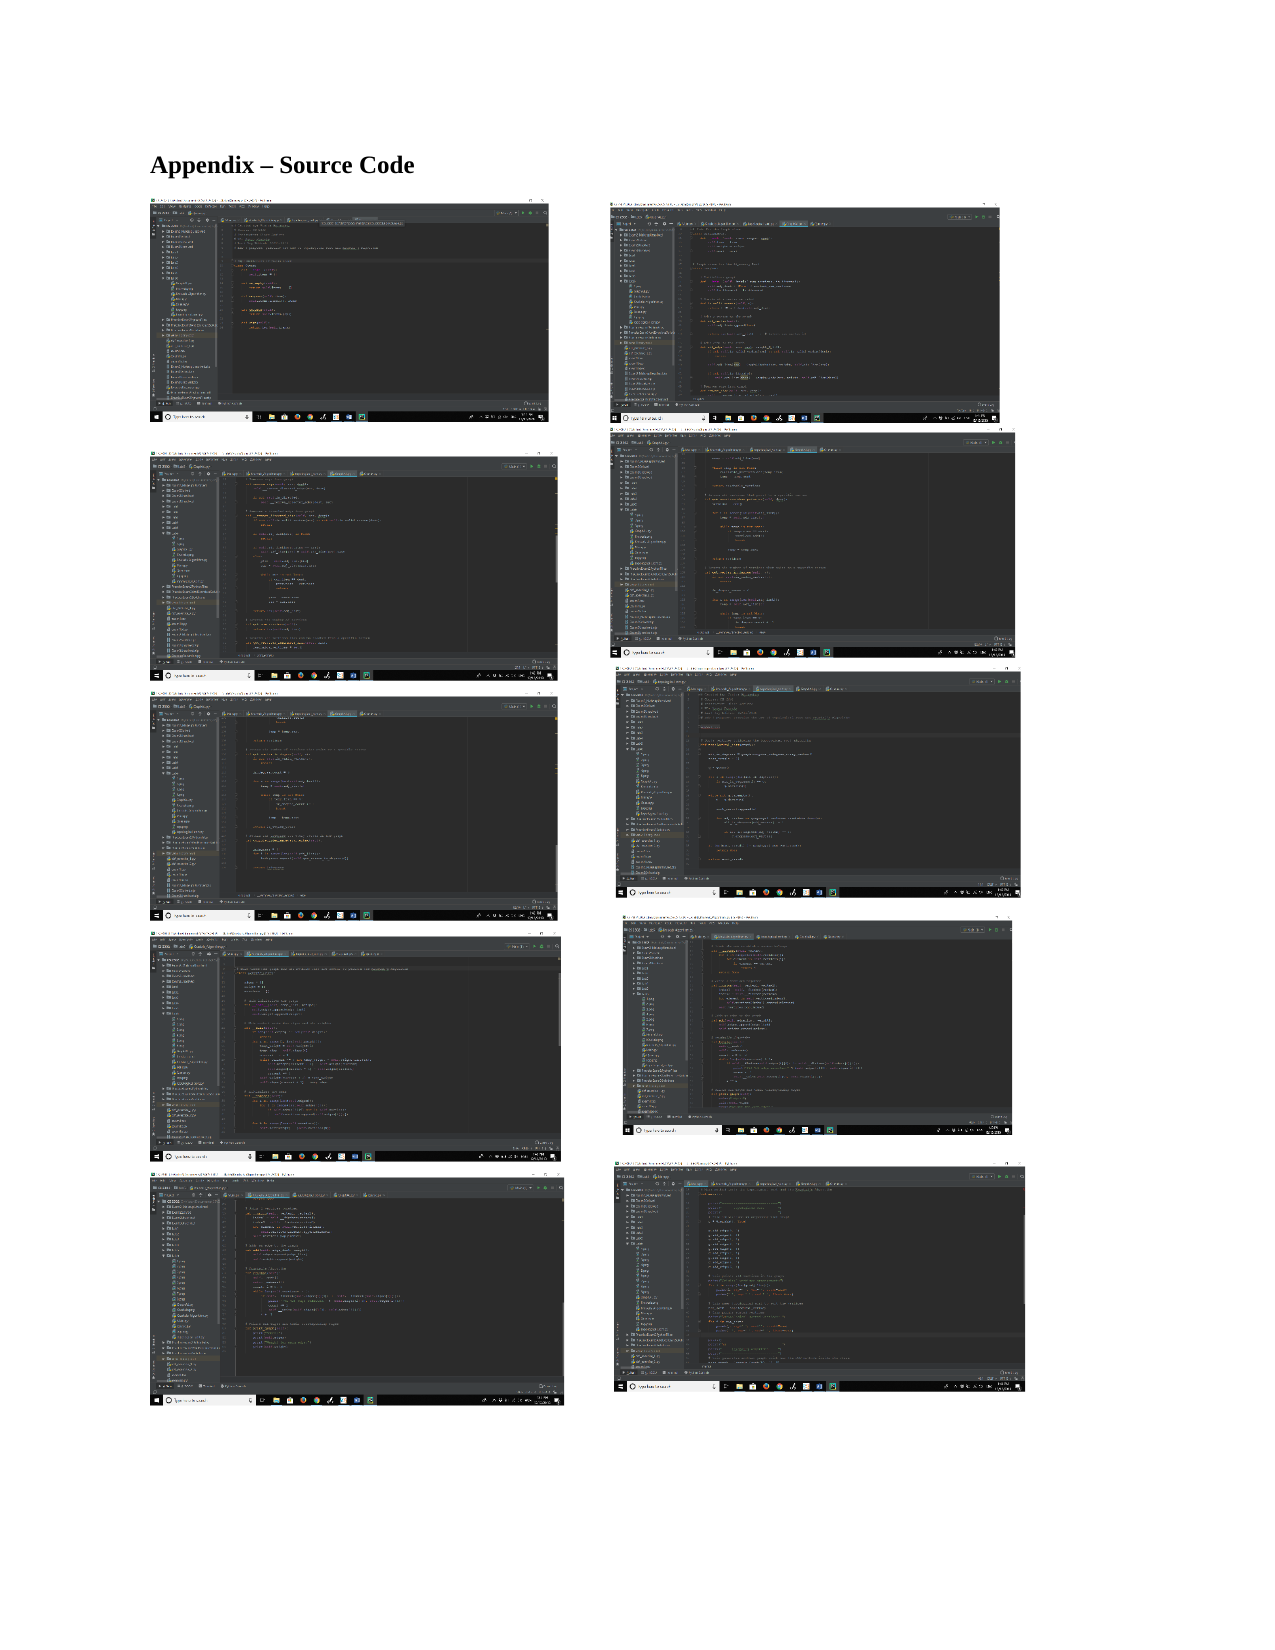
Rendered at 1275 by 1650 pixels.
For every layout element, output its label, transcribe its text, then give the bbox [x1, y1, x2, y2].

picture [614, 666, 1021, 904]
picture [150, 930, 561, 1170]
picture [150, 451, 558, 689]
text Appendix – Source Code [150, 150, 1125, 179]
picture [608, 201, 1016, 664]
picture [150, 690, 558, 929]
picture [150, 1171, 565, 1414]
picture [621, 914, 1012, 1139]
picture [150, 197, 549, 430]
picture [614, 1160, 1025, 1400]
